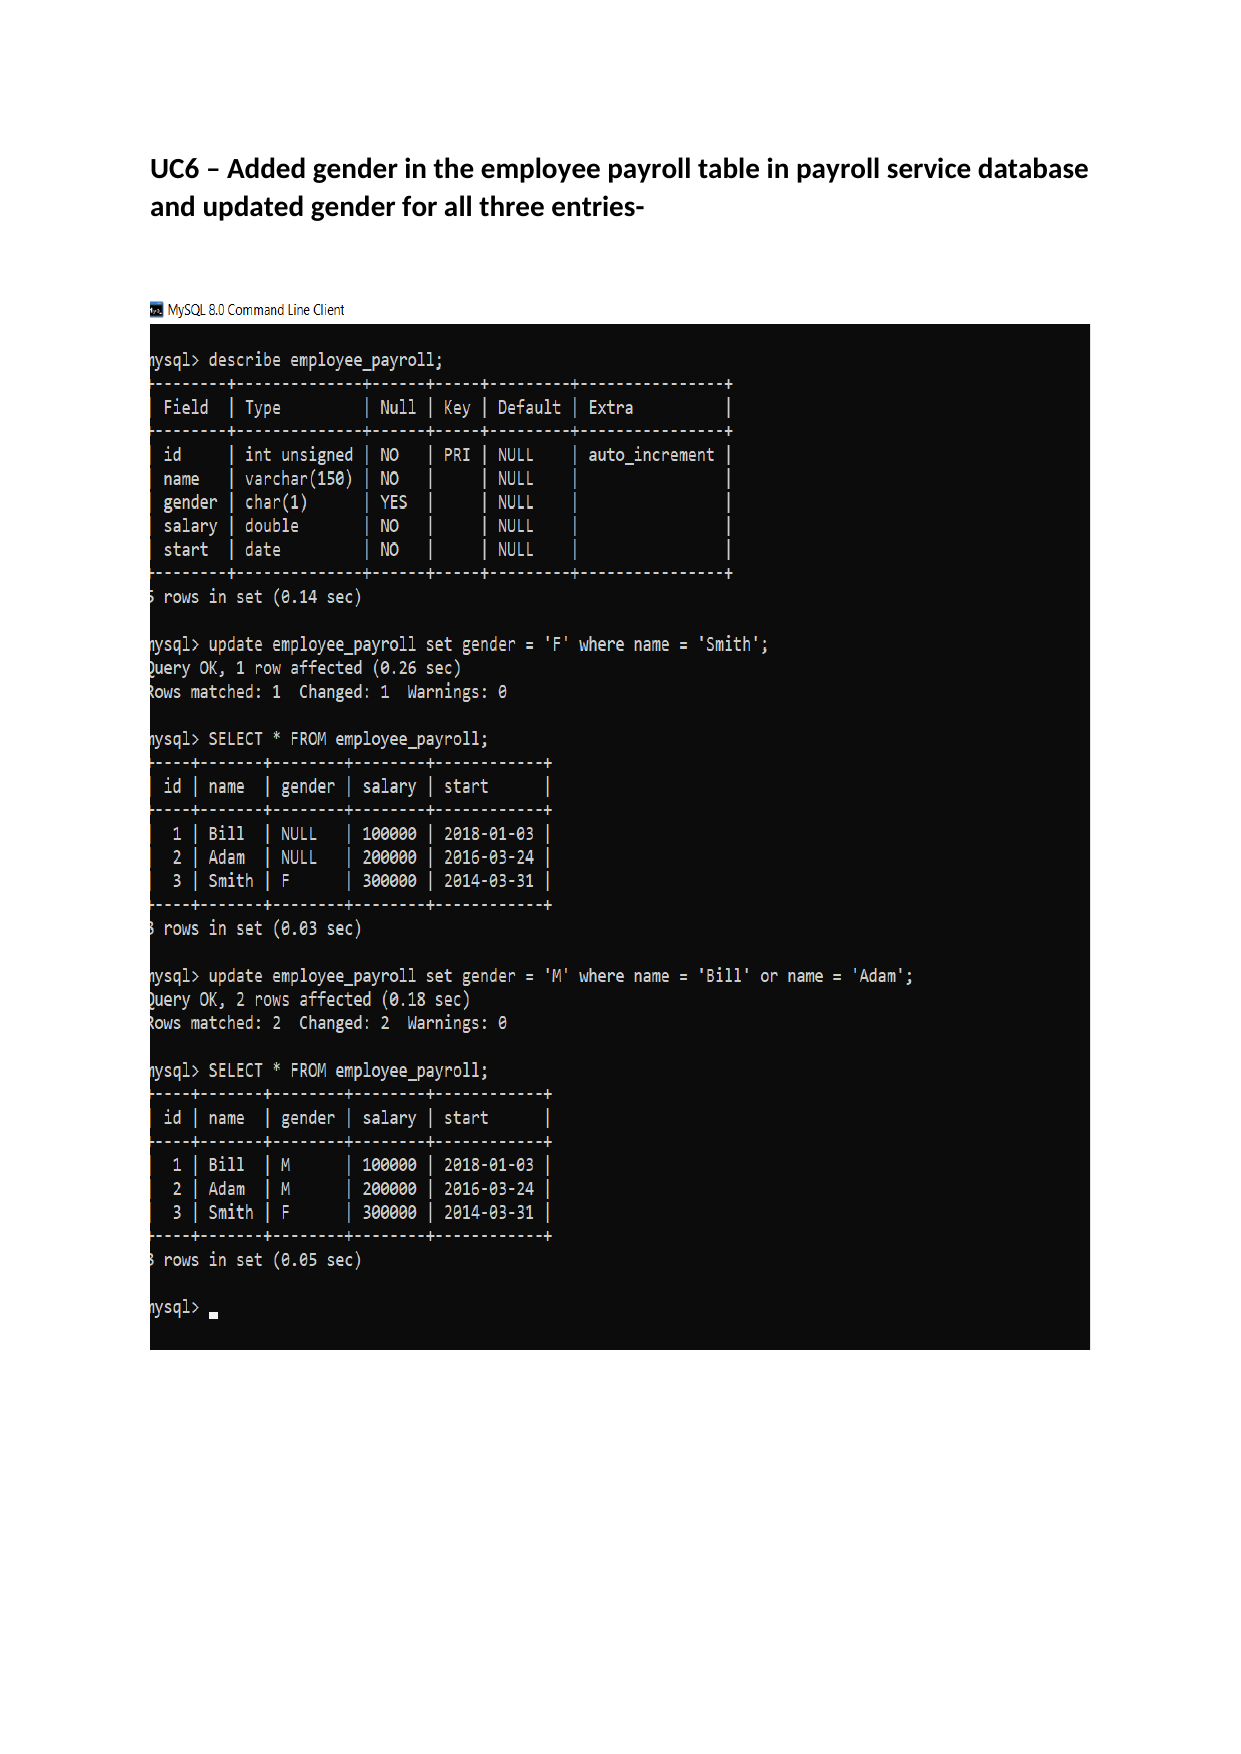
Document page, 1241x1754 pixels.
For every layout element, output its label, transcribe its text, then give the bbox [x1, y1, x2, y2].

picture [150, 298, 1091, 1350]
text UC6 – Added gender in the employee payroll table in payroll service database and updated gender for all three entries- [150, 150, 1090, 224]
